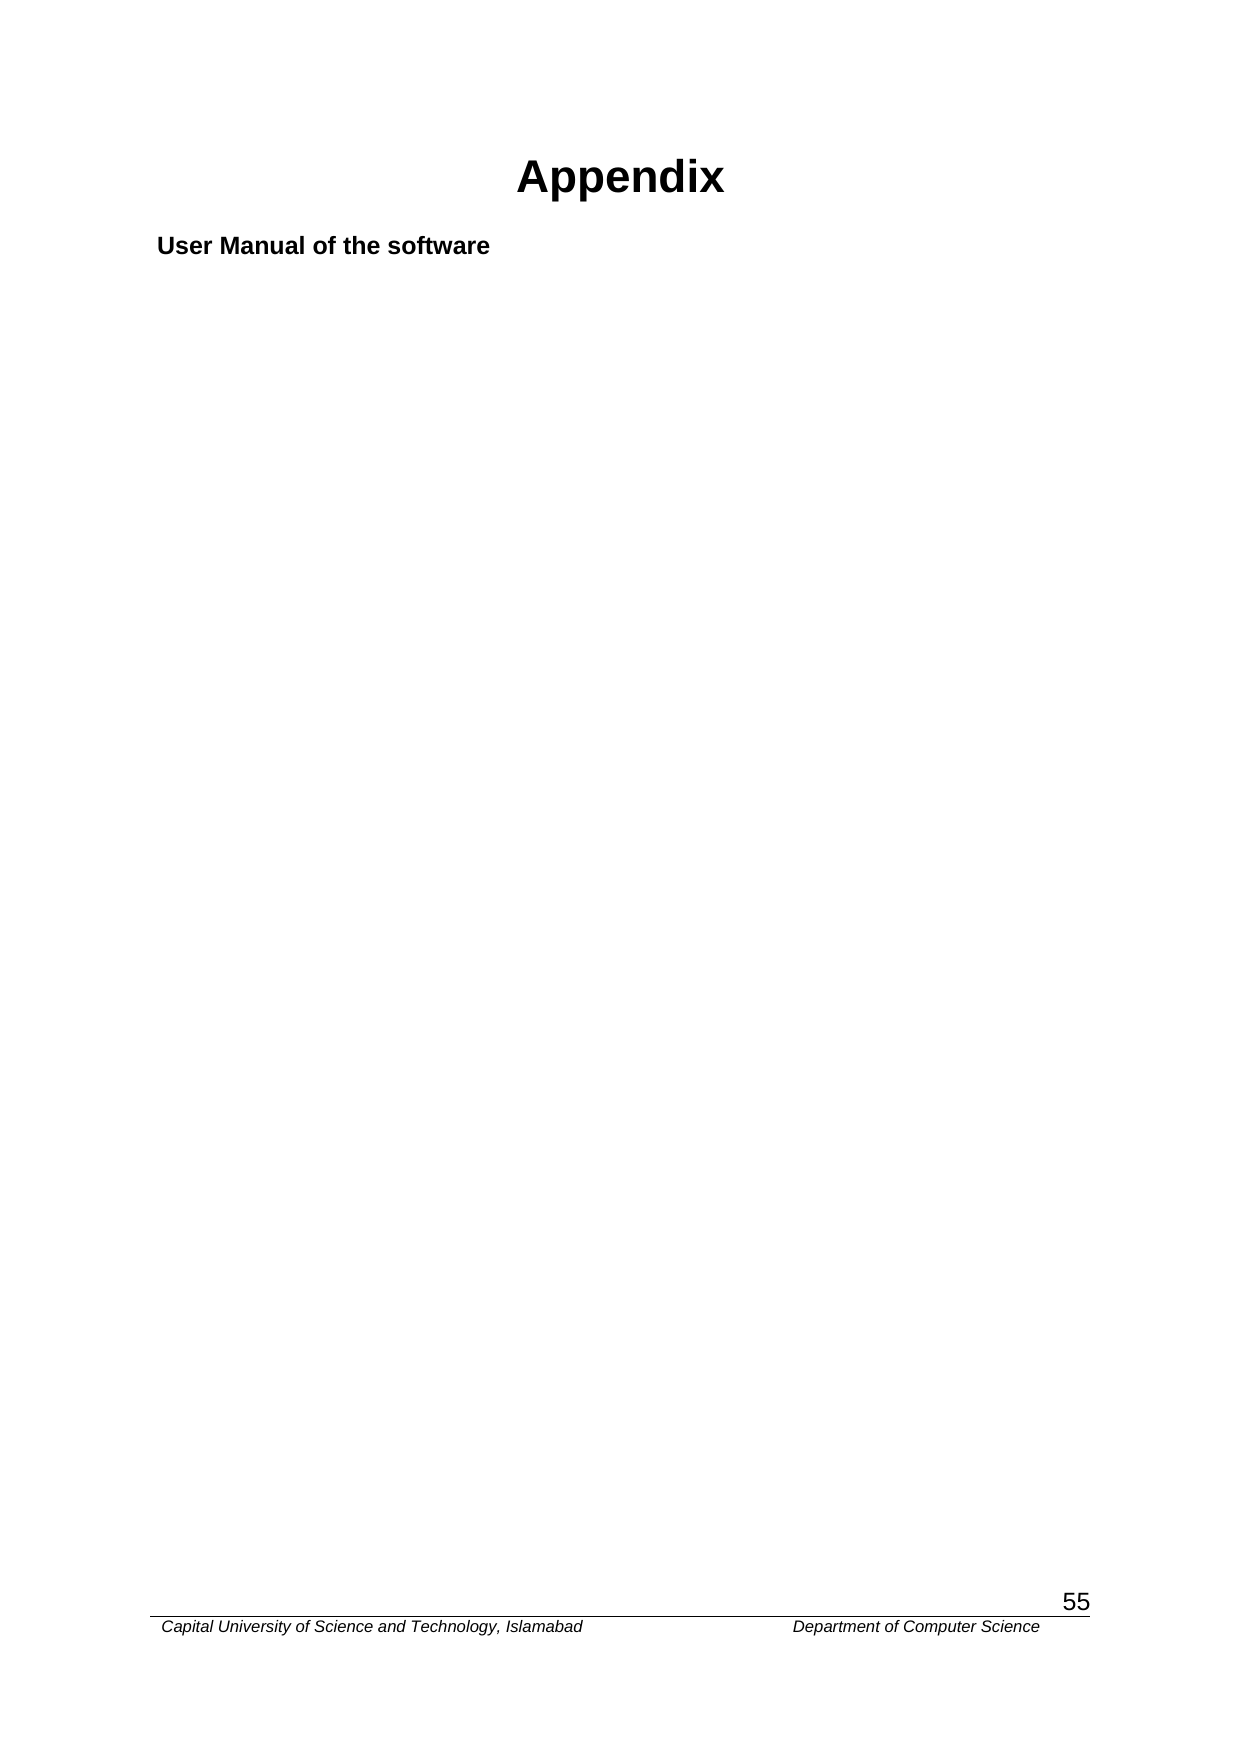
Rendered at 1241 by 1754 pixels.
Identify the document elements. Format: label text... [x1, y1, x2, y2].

text Appendix [150, 150, 1090, 203]
text User Manual of the software [150, 231, 1090, 260]
